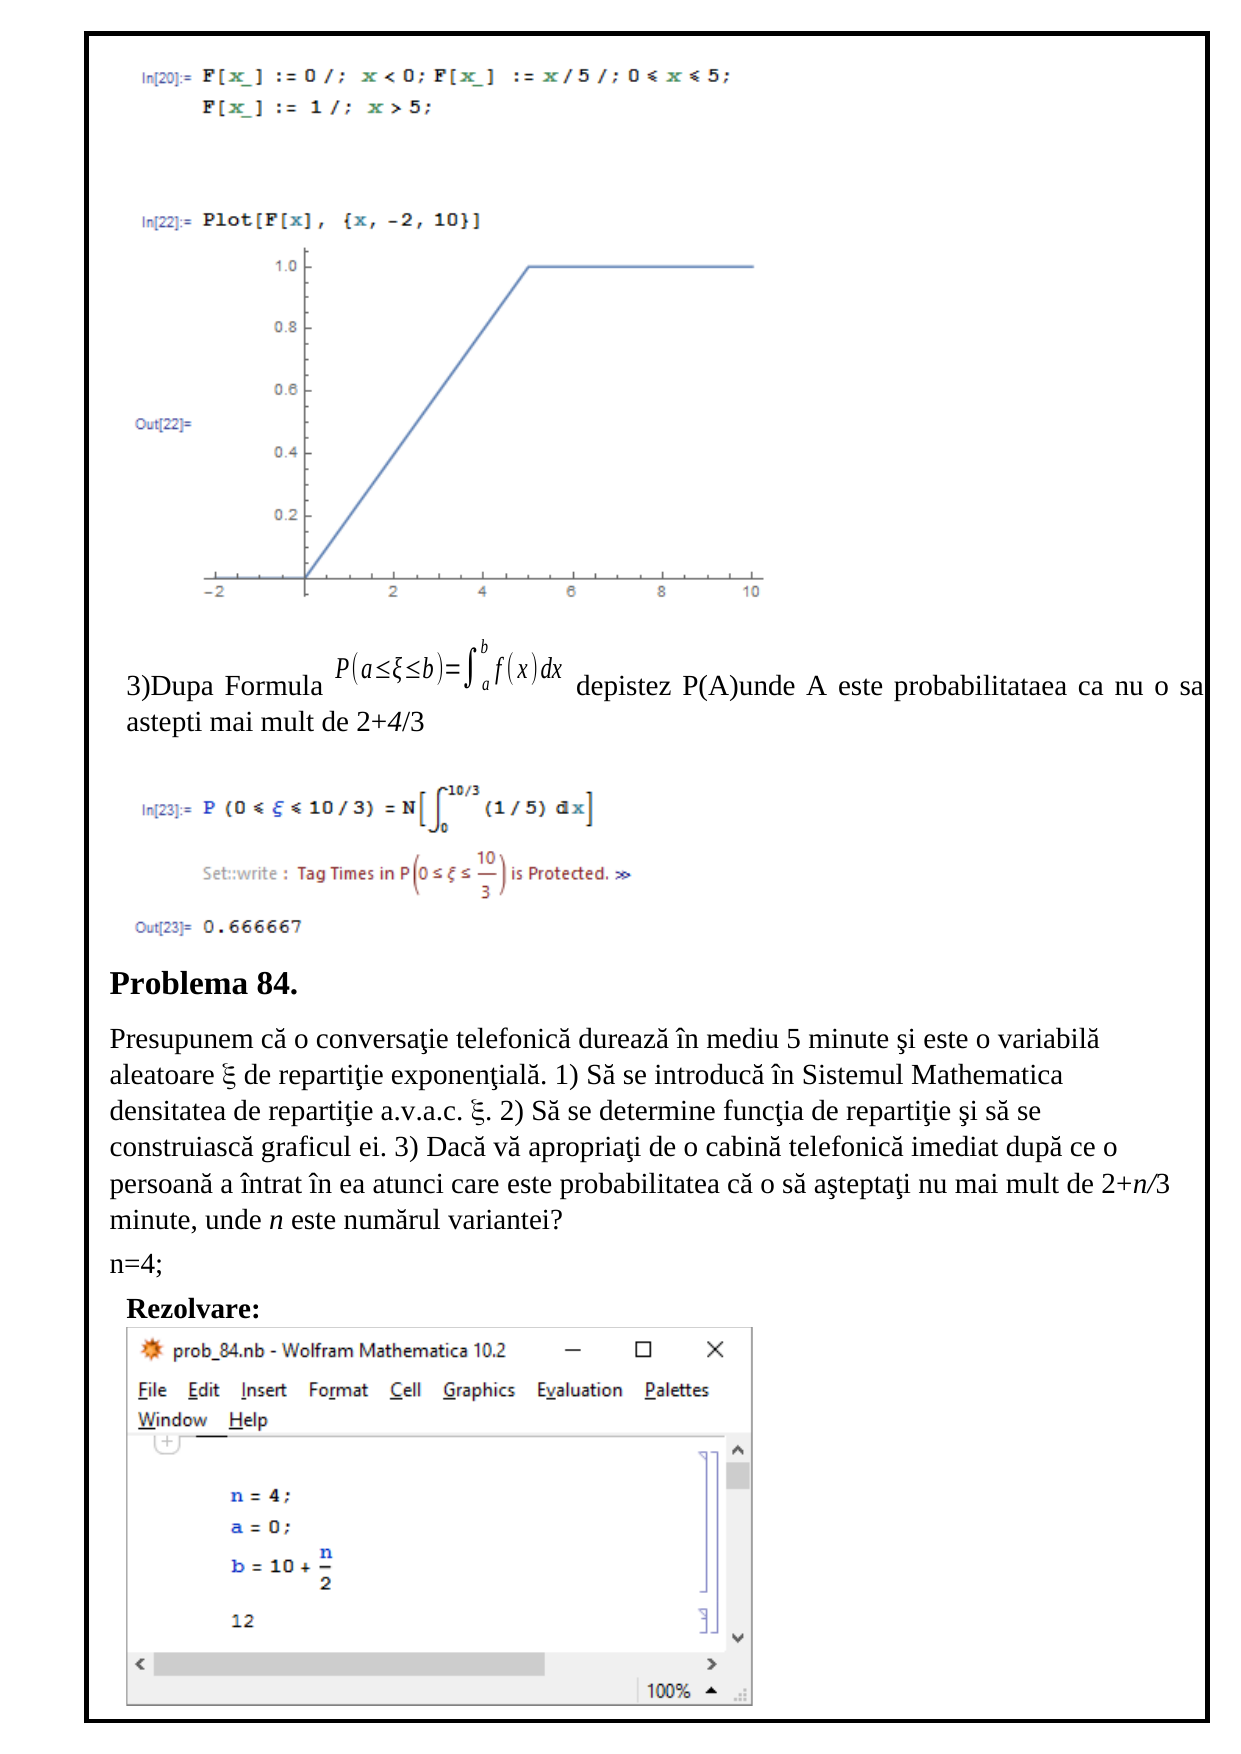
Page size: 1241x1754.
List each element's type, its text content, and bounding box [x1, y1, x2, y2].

picture [126, 1327, 753, 1706]
text Problema 84. [89, 963, 1205, 1001]
text 3)Dupa Formula depistez P(A)unde A este probabilitataea ca nu o sa astepti mai mult de 2+4/3 [126, 637, 1205, 737]
text n=4; [109, 1246, 1184, 1280]
picture [126, 756, 666, 944]
picture [126, 36, 881, 619]
text Presupunem că o conversaţie telefonică durează în mediu 5 minute şi este o variabilă aleatoare de repartiţie exponenţială. 1) Să se introducă în Sistemul Mathematica densitatea de repartiţie a.v.a.c. . 2) Să se determine funcţia de repartiţie şi să se construiască graficul ei. 3) Dacă vă apropriaţi de o cabină telefonică imediat după ce o persoană a întrat în ea atunci care este probabilitatea că o să aşteptaţi nu mai mult de 2+n/3 minute, unde n este numărul variantei? [109, 1021, 1184, 1235]
